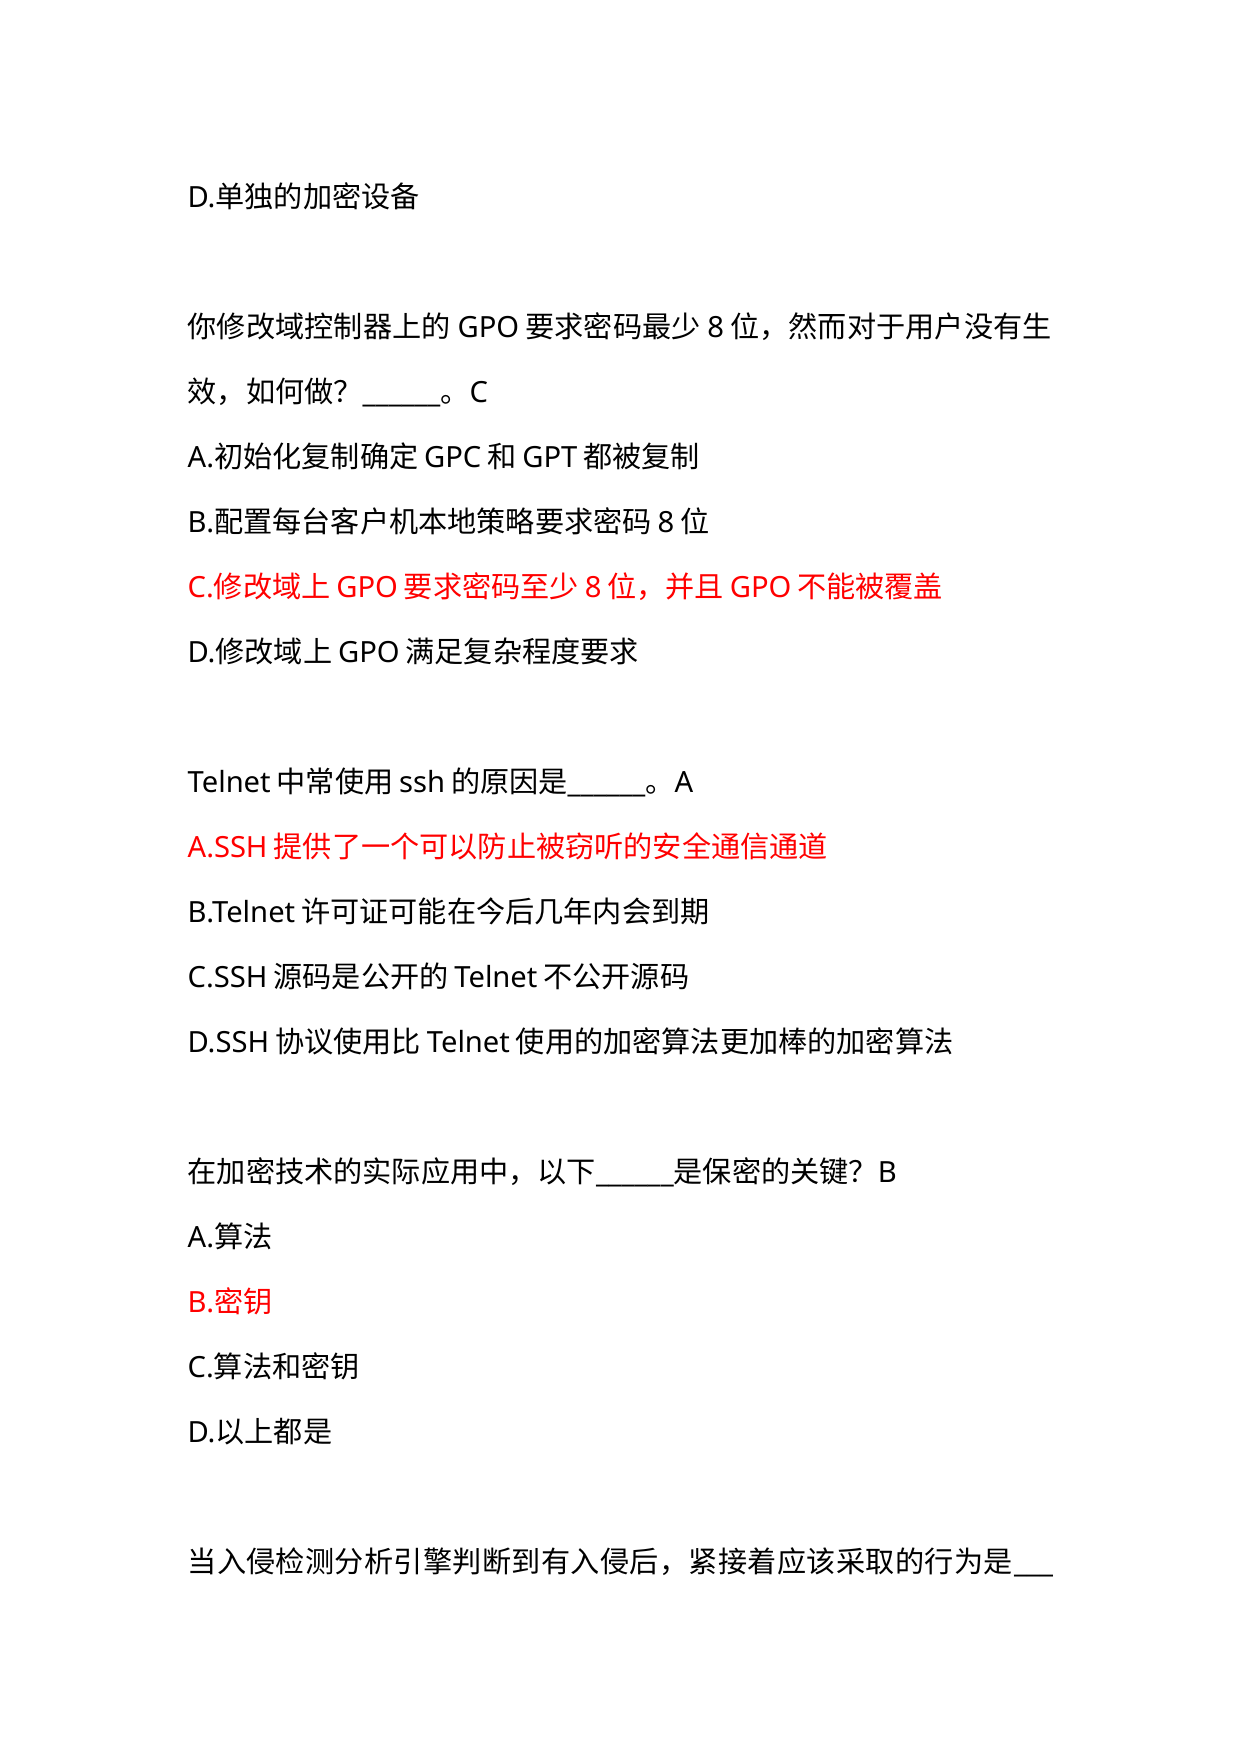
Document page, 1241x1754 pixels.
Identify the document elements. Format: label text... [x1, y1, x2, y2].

text A.SSH提供了一个可以防止被窃听的安全通信通道 [187, 812, 1053, 877]
text D.以上都是 [187, 1397, 1053, 1462]
text A.初始化复制确定GPC和GPT都被复制 [187, 422, 1053, 487]
text B.Telnet许可证可能在今后几年内会到期 [187, 877, 1053, 942]
text A.算法 [187, 1202, 1053, 1267]
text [187, 1527, 1053, 1592]
text B.密钥 [187, 1267, 1053, 1332]
text D.修改域上GPO满足复杂程度要求 [187, 617, 1053, 682]
text C.修改域上GPO要求密码至少8位，并且GPO不能被覆盖 [187, 552, 1053, 617]
text D.单独的加密设备 [187, 162, 1053, 227]
text D.SSH协议使用比Telnet使用的加密算法更加棒的加密算法 [187, 1007, 1053, 1072]
text C.SSH源码是公开的Telnet不公开源码 [187, 942, 1053, 1007]
text Telnet中常使用ssh的原因是______。A [187, 747, 1053, 812]
text 你修改域控制器上的GPO要求密码最少8位，然而对于用户没有生效，如何做？______。C [187, 292, 1053, 422]
text C.算法和密钥 [187, 1332, 1053, 1397]
text B.配置每台客户机本地策略要求密码8位 [187, 487, 1053, 552]
text 在加密技术的实际应用中，以下______是保密的关键？B [187, 1137, 1053, 1202]
